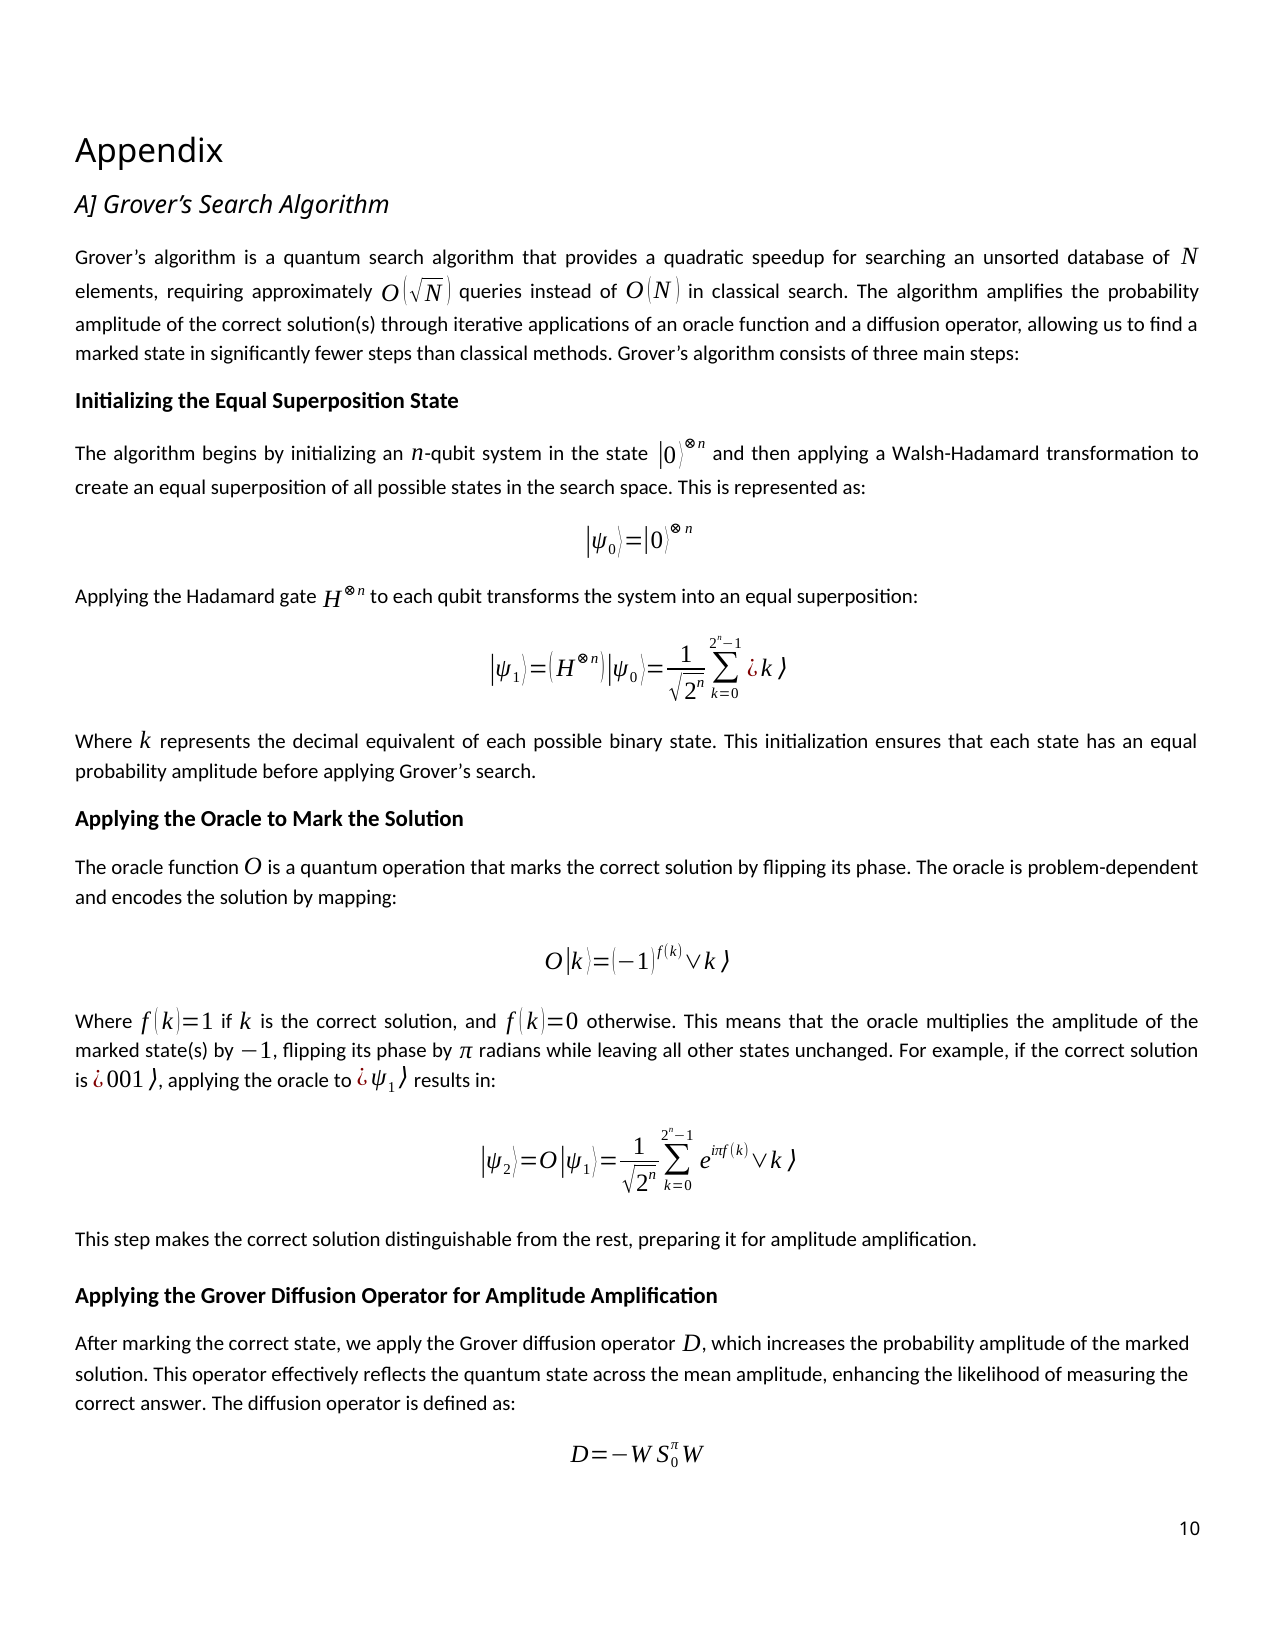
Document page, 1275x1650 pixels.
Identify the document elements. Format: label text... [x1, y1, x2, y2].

text After marking the correct state, we apply the Grover diffusion operator , which increases the probability amplitude of the marked solution. This operator effectively reflects the quantum state across the mean amplitude, enhancing the likelihood of measuring the correct answer. The diffusion operator is defined as: [75, 1329, 1200, 1416]
text Initializing the Equal Superposition State [75, 386, 1200, 414]
text A] Grover’s Search Algorithm [75, 187, 1200, 221]
text Applying the Grover Diffusion Operator for Amplitude Amplification [75, 1281, 1200, 1309]
text Where if is the correct solution, and otherwise. This means that the oracle multiplies the amplitude of the marked state(s) by , flipping its phase by radians while leaving all other states unchanged. For example, if the correct solution is , applying the oracle to results in: [75, 1006, 1200, 1095]
text Grover’s algorithm is a quantum search algorithm that provides a quadratic speedup for searching an unsorted database of elements, requiring approximately queries instead of in classical search. The algorithm amplifies the probability amplitude of the correct solution(s) through iterative applications of an oracle function and a diffusion operator, allowing us to find a marked state in significantly fewer steps than classical methods. Grover’s algorithm consists of three main steps: [75, 243, 1200, 366]
text This step makes the correct solution distinguishable from the rest, preparing it for amplitude amplification. [75, 1226, 1200, 1252]
text Applying the Hadamard gate to each qubit transforms the system into an equal superposition: [75, 581, 1200, 612]
text Where represents the decimal equivalent of each possible binary state. This initialization ensures that each state has an equal probability amplitude before applying Grover’s search. [75, 727, 1200, 783]
subtitle Appendix [75, 127, 1200, 172]
text The oracle function is a quantum operation that marks the correct solution by flipping its phase. The oracle is problem-dependent and encodes the solution by mapping: [75, 853, 1200, 909]
text The algorithm begins by initializing an -qubit system in the state and then applying a Walsh-Hadamard transformation to create an equal superposition of all possible states in the search space. This is represented as: [75, 435, 1200, 499]
text Applying the Oracle to Mark the Solution [75, 804, 1200, 832]
